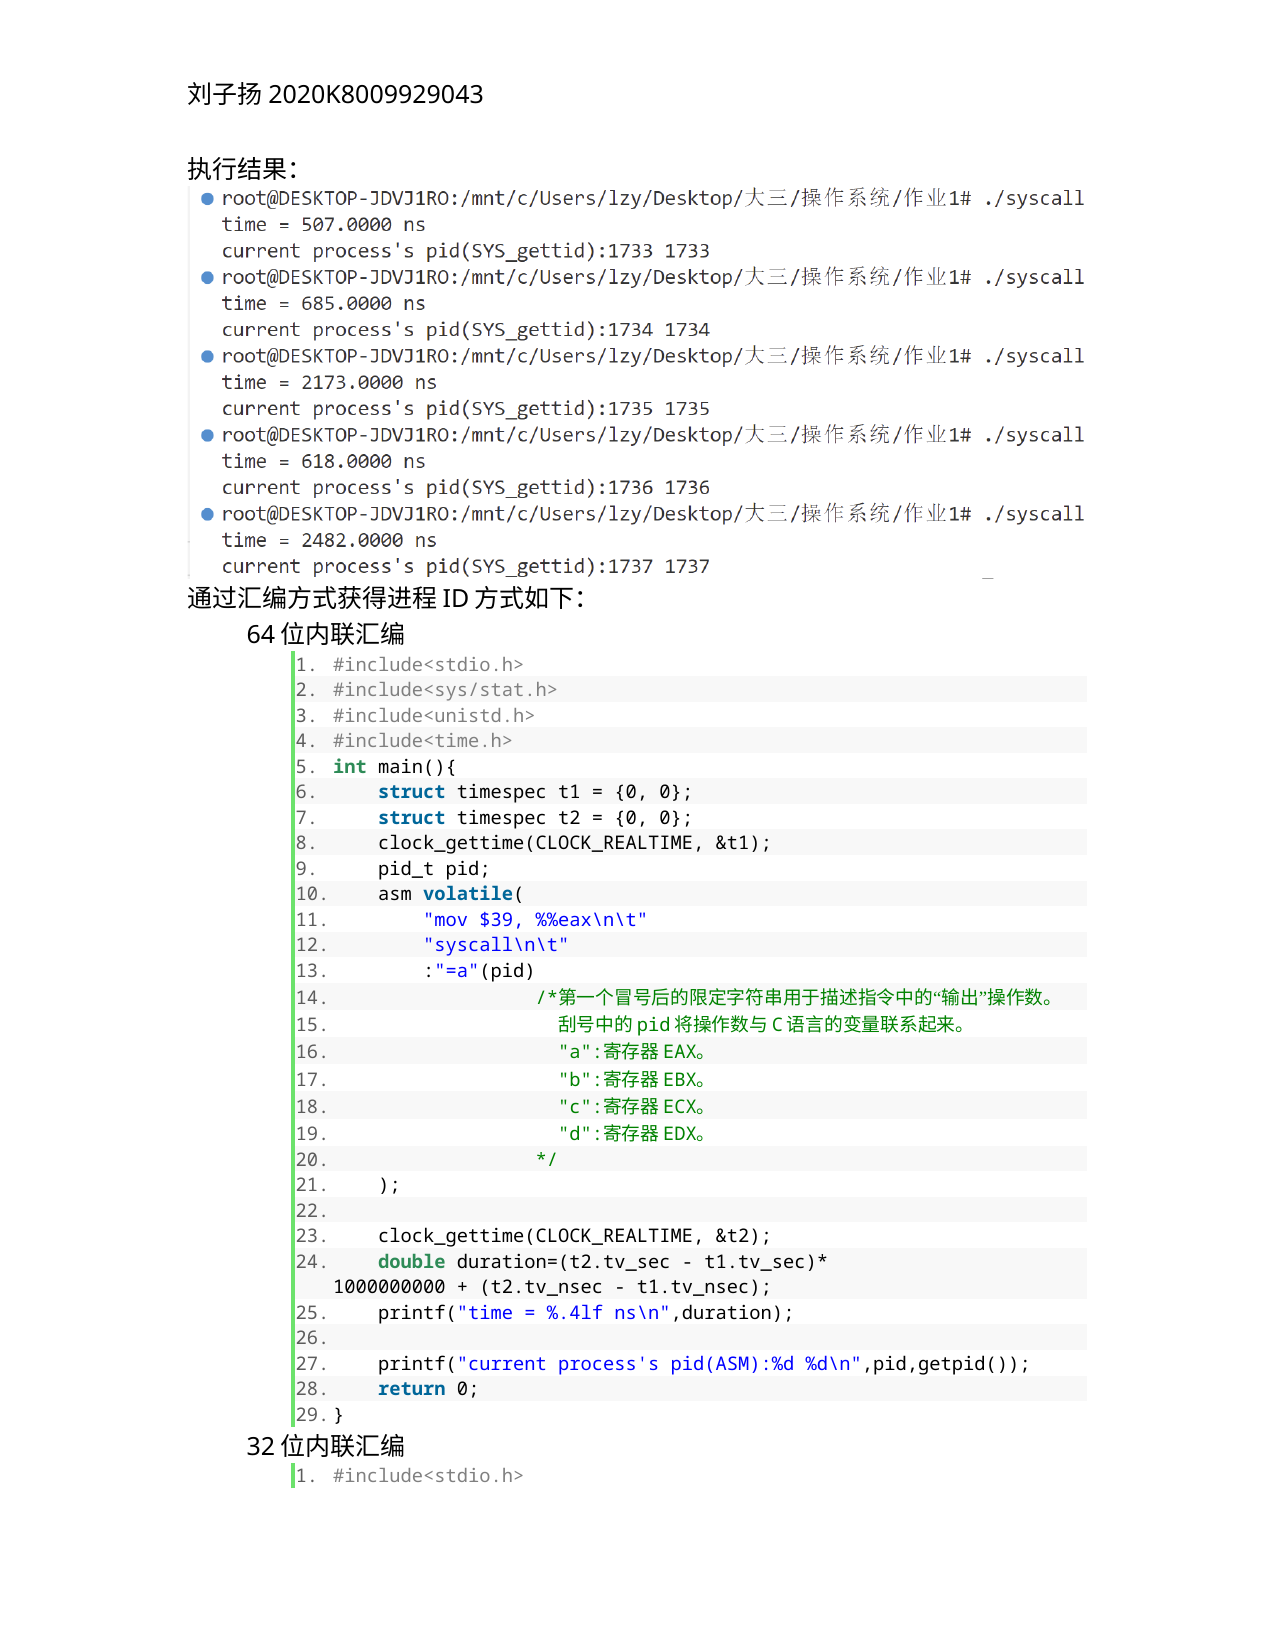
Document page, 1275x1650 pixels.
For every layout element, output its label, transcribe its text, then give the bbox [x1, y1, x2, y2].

list struct timespec t1 = {0, 0}; [295, 778, 1087, 804]
list #include<sys/stat.h> [295, 676, 1087, 702]
list double duration=(t2.tv_sec - t1.tv_sec)* 1000000000 + (t2.tv_nsec - t1.tv_nsec); [295, 1248, 1087, 1299]
list printf("current process's pid(ASM):%d %d\n",pid,getpid()); [295, 1350, 1087, 1376]
list /*第一个冒号后的限定字符串用于描述指令中的“输出”操作数。 [295, 983, 1087, 1010]
list pid_t pid; [295, 855, 1087, 881]
list "b":寄存器EBX。 [295, 1064, 1087, 1091]
list "syscall\n\t" [295, 932, 1087, 957]
list "d":寄存器EDX。 [295, 1119, 1087, 1146]
list #include<time.h> [295, 727, 1087, 753]
picture [187, 186, 1088, 579]
text 32位内联汇编 [187, 1427, 1087, 1463]
list */ [295, 1146, 1087, 1171]
list #include<stdio.h> [295, 651, 1087, 676]
list :"=a"(pid) [295, 957, 1087, 983]
text 通过汇编方式获得进程ID方式如下： [187, 579, 1087, 615]
text 执行结果： [187, 150, 1087, 186]
list } [295, 1401, 1087, 1427]
list "a":寄存器EAX。 [295, 1037, 1087, 1064]
list printf("time = %.4lf ns\n",duration); [295, 1299, 1087, 1324]
list return 0; [295, 1376, 1087, 1401]
list #include<stdio.h> [295, 1463, 1087, 1488]
list 刮号中的pid将操作数与C语言的变量联系起来。 [295, 1010, 1087, 1037]
text 64位内联汇编 [187, 615, 1087, 651]
list int main(){ [295, 753, 1087, 778]
list clock_gettime(CLOCK_REALTIME, &t1); [295, 829, 1087, 855]
list "mov $39, %%eax\n\t" [295, 906, 1087, 932]
list ); [295, 1171, 1087, 1197]
list asm volatile( [295, 881, 1087, 906]
list #include<unistd.h> [295, 702, 1087, 727]
list clock_gettime(CLOCK_REALTIME, &t2); [295, 1222, 1087, 1248]
list "c":寄存器ECX。 [295, 1091, 1087, 1119]
list struct timespec t2 = {0, 0}; [295, 804, 1087, 829]
